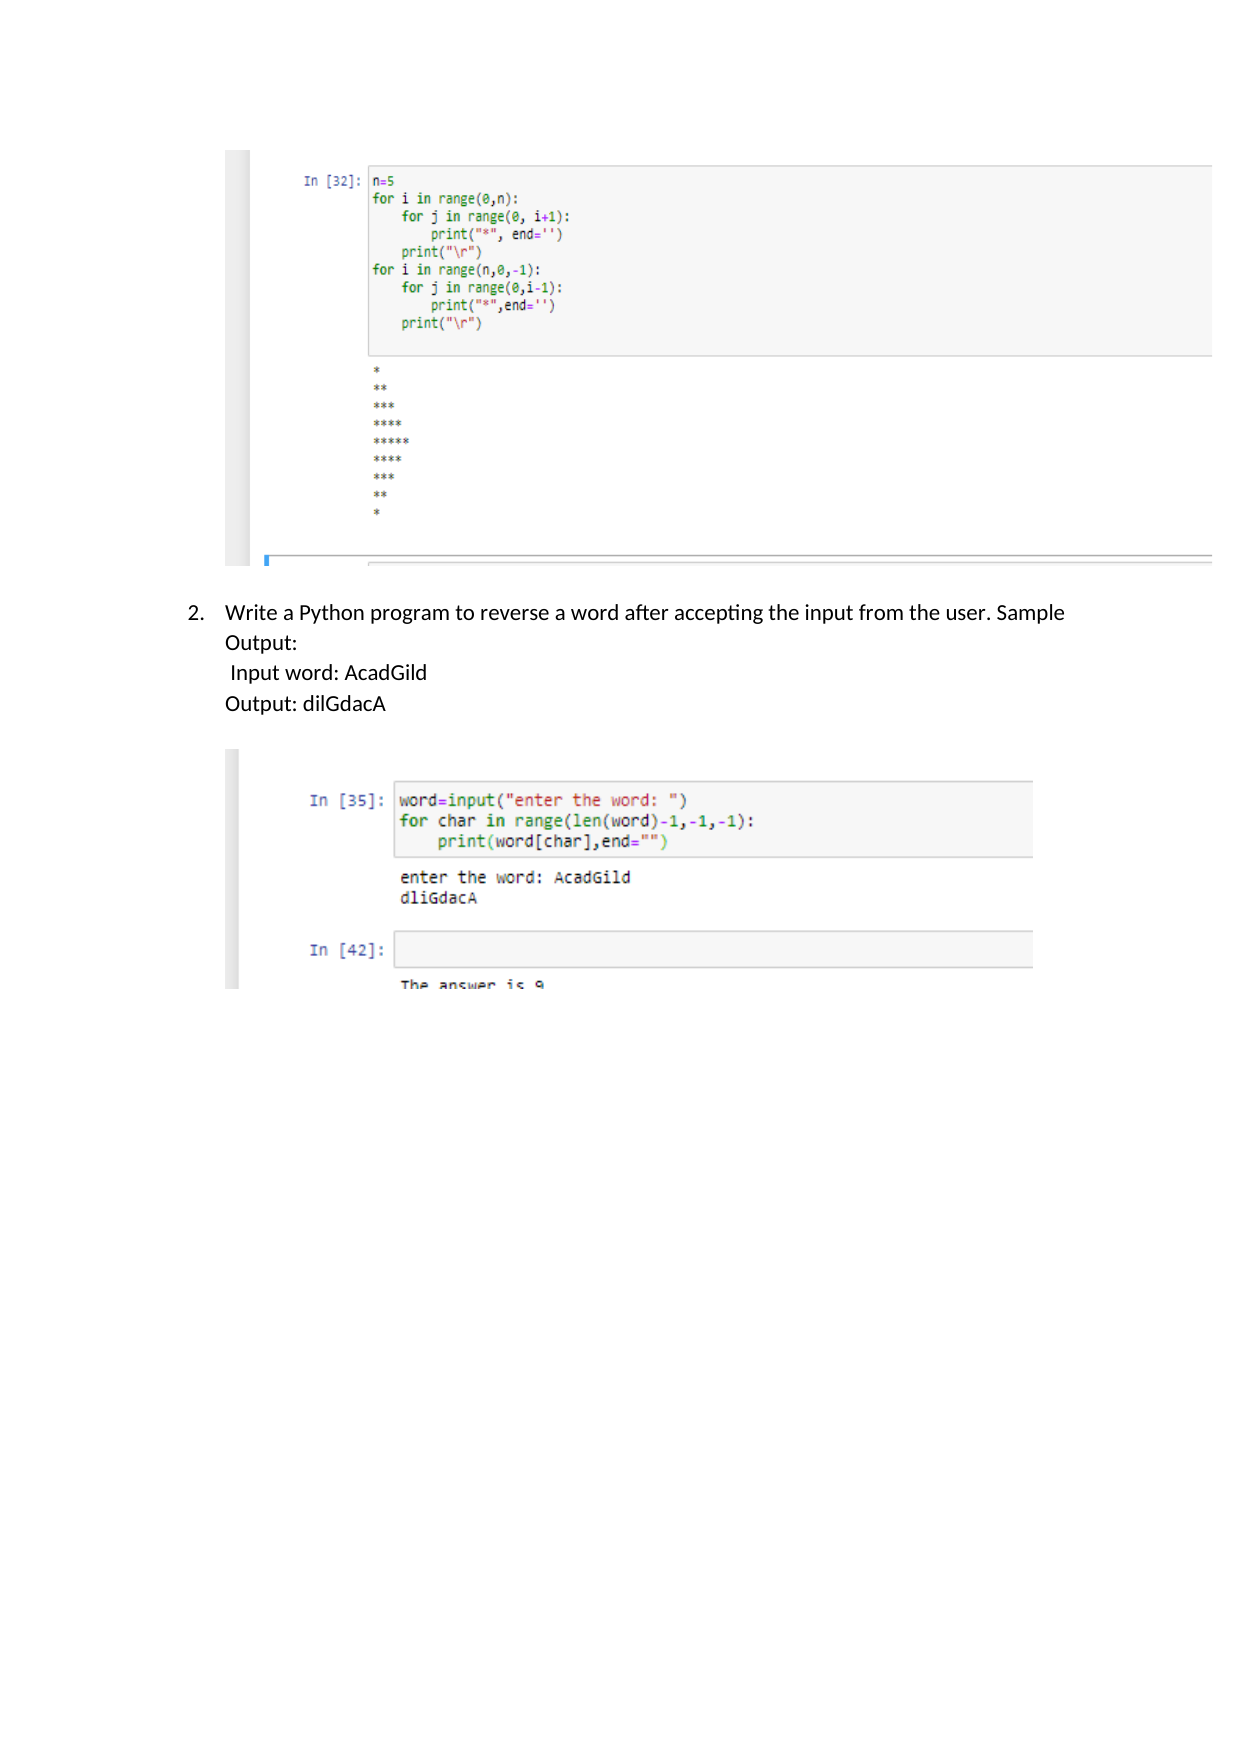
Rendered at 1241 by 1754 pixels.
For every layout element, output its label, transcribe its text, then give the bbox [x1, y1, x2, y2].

list Output: dilGdacA [225, 689, 1090, 717]
list Write a Python program to reverse a word after accepting the input from the user. Sample Output: [187, 598, 1090, 656]
picture [225, 150, 1213, 566]
list Input word: AcadGild [225, 658, 1090, 686]
picture [225, 749, 1033, 989]
